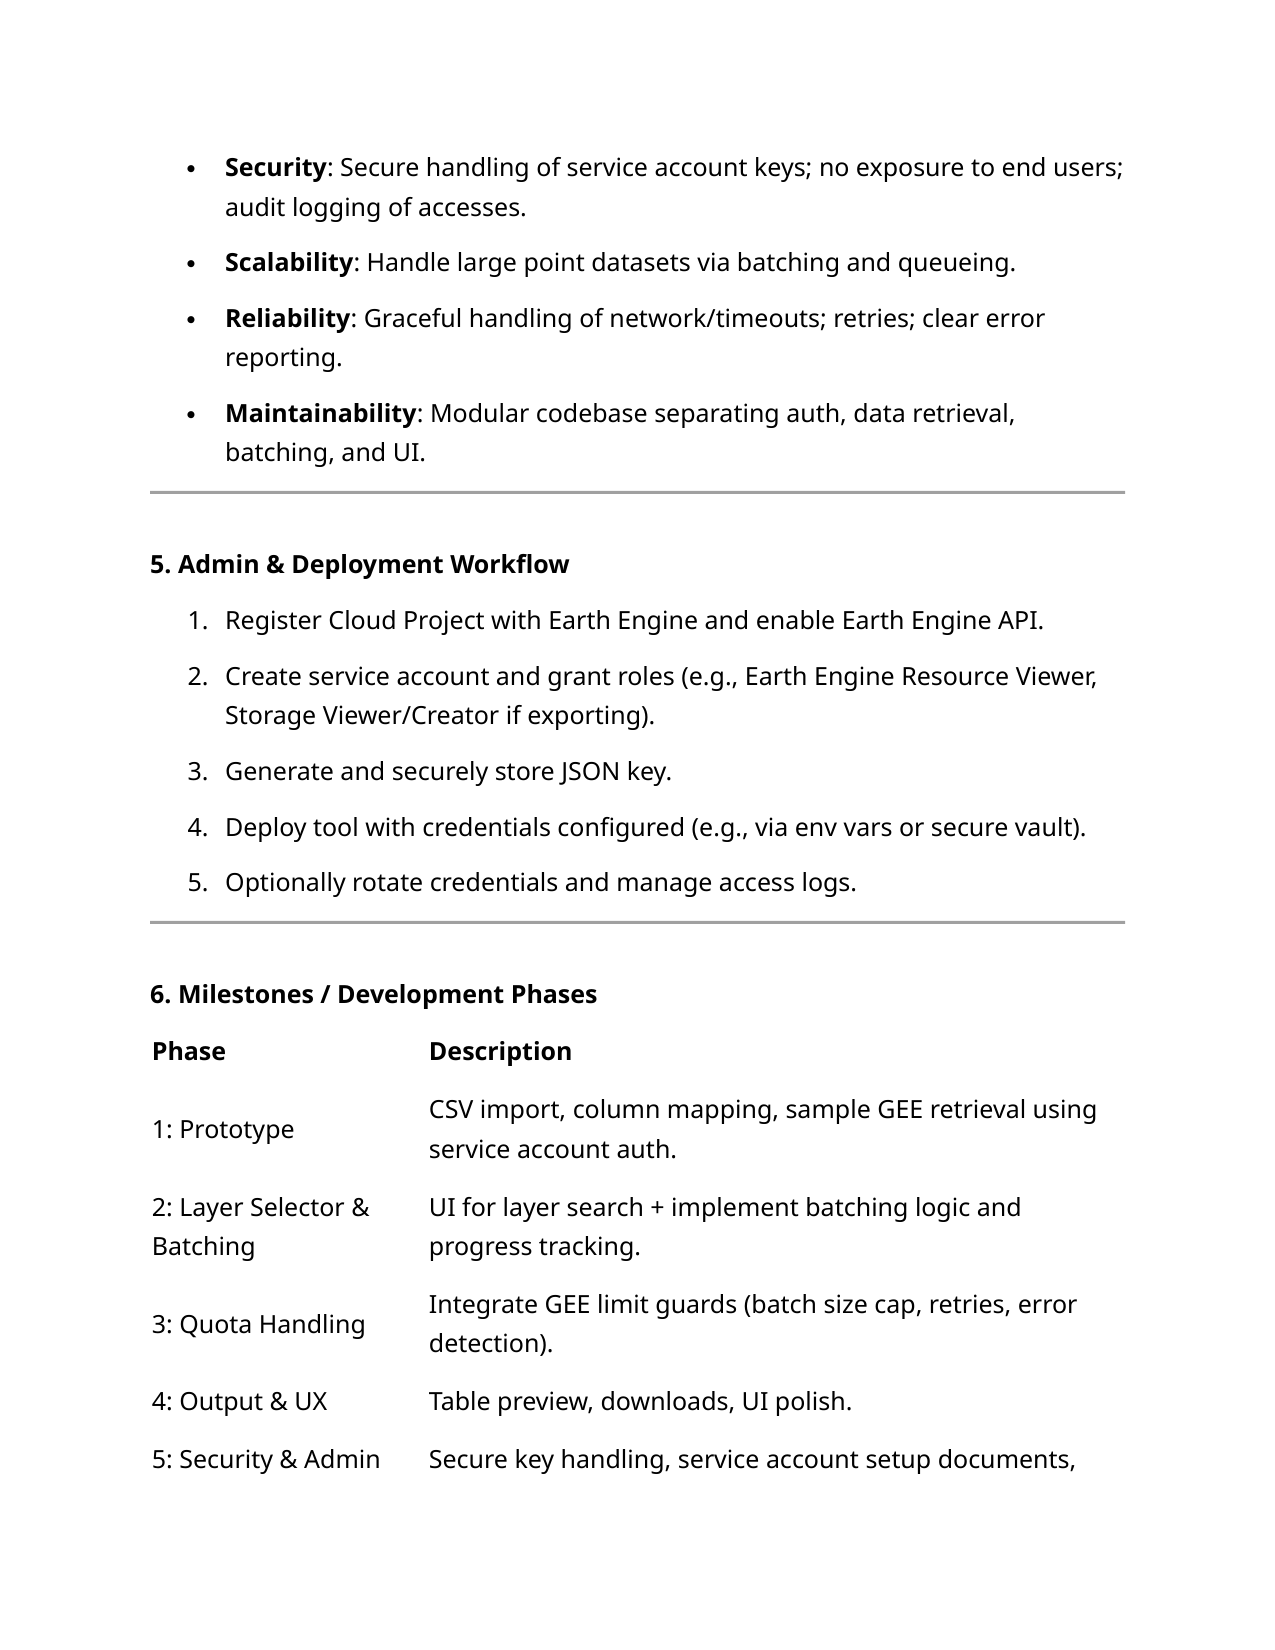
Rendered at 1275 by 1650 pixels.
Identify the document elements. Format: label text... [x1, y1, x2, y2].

list Reliability: Graceful handling of network/timeouts; retries; clear error reporting. [187, 301, 1125, 374]
text 6. Milestones / Development Phases [150, 977, 1125, 1011]
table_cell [427, 1441, 1125, 1478]
table_cell Table preview, downloads, UI polish. [427, 1383, 1125, 1441]
table_cell UI for layer search + implement batching logic and progress tracking. [427, 1188, 1125, 1285]
list Generate and securely store JSON key. [187, 753, 1125, 787]
list Create service account and grant roles (e.g., Earth Engine Resource Viewer, Storage Viewer/Creator if exporting). [187, 658, 1125, 732]
table_header Description [427, 1033, 1125, 1091]
table_cell Integrate GEE limit guards (batch size cap, retries, error detection). [427, 1285, 1125, 1382]
list Register Cloud Project with Earth Engine and enable Earth Engine API. [187, 602, 1125, 637]
table_cell 3: Quota Handling [150, 1285, 427, 1382]
list Deploy tool with credentials configured (e.g., via env vars or secure vault). [187, 809, 1125, 843]
table_cell 4: Output & UX [150, 1383, 427, 1441]
list Maintainability: Modular codebase separating auth, data retrieval, batching, and UI. [187, 396, 1125, 469]
table_cell CSV import, column mapping, sample GEE retrieval using service account auth. [427, 1091, 1125, 1188]
table_header Phase [150, 1033, 427, 1091]
table_cell 2: Layer Selector & Batching [150, 1188, 427, 1285]
table_cell 1: Prototype [150, 1091, 427, 1188]
list Scalability: Handle large point datasets via batching and queueing. [187, 245, 1125, 279]
text 5. Admin & Deployment Workflow [150, 547, 1125, 581]
table_cell 5: Security & Admin Setup [150, 1441, 427, 1478]
list Security: Secure handling of service account keys; no exposure to end users; audit logging of accesses. [187, 150, 1125, 223]
list Optionally rotate credentials and manage access logs. [187, 865, 1125, 899]
